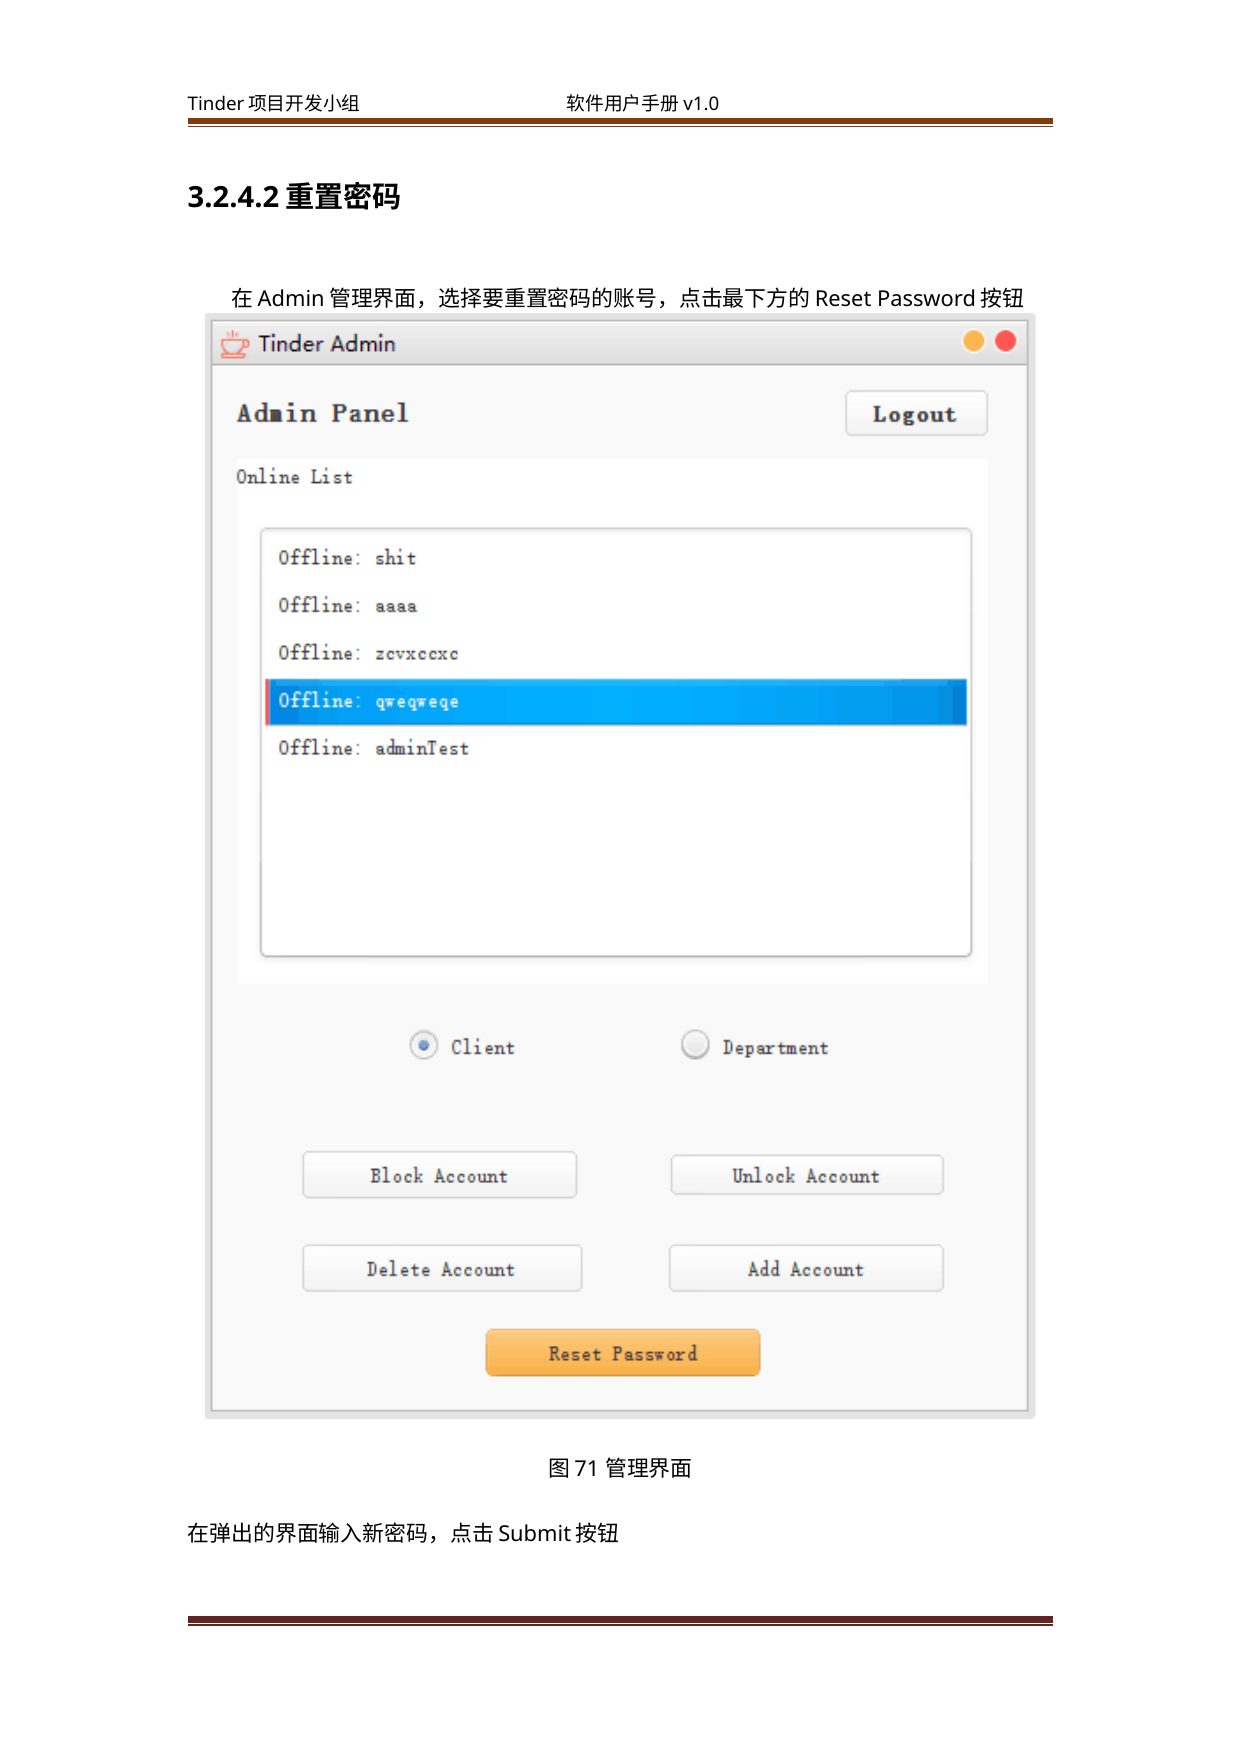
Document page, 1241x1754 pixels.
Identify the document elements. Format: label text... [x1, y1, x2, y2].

text 在弹出的界面输入新密码，点击Submit按钮 [187, 1516, 1053, 1548]
picture [204, 313, 1036, 1419]
text 图71 管理界面 [187, 1451, 1053, 1483]
subtitle 3.2.4.2重置密码 [187, 162, 1053, 227]
text 在Admin管理界面，选择要重置密码的账号，点击最下方的Reset Password按钮 [187, 281, 1053, 313]
